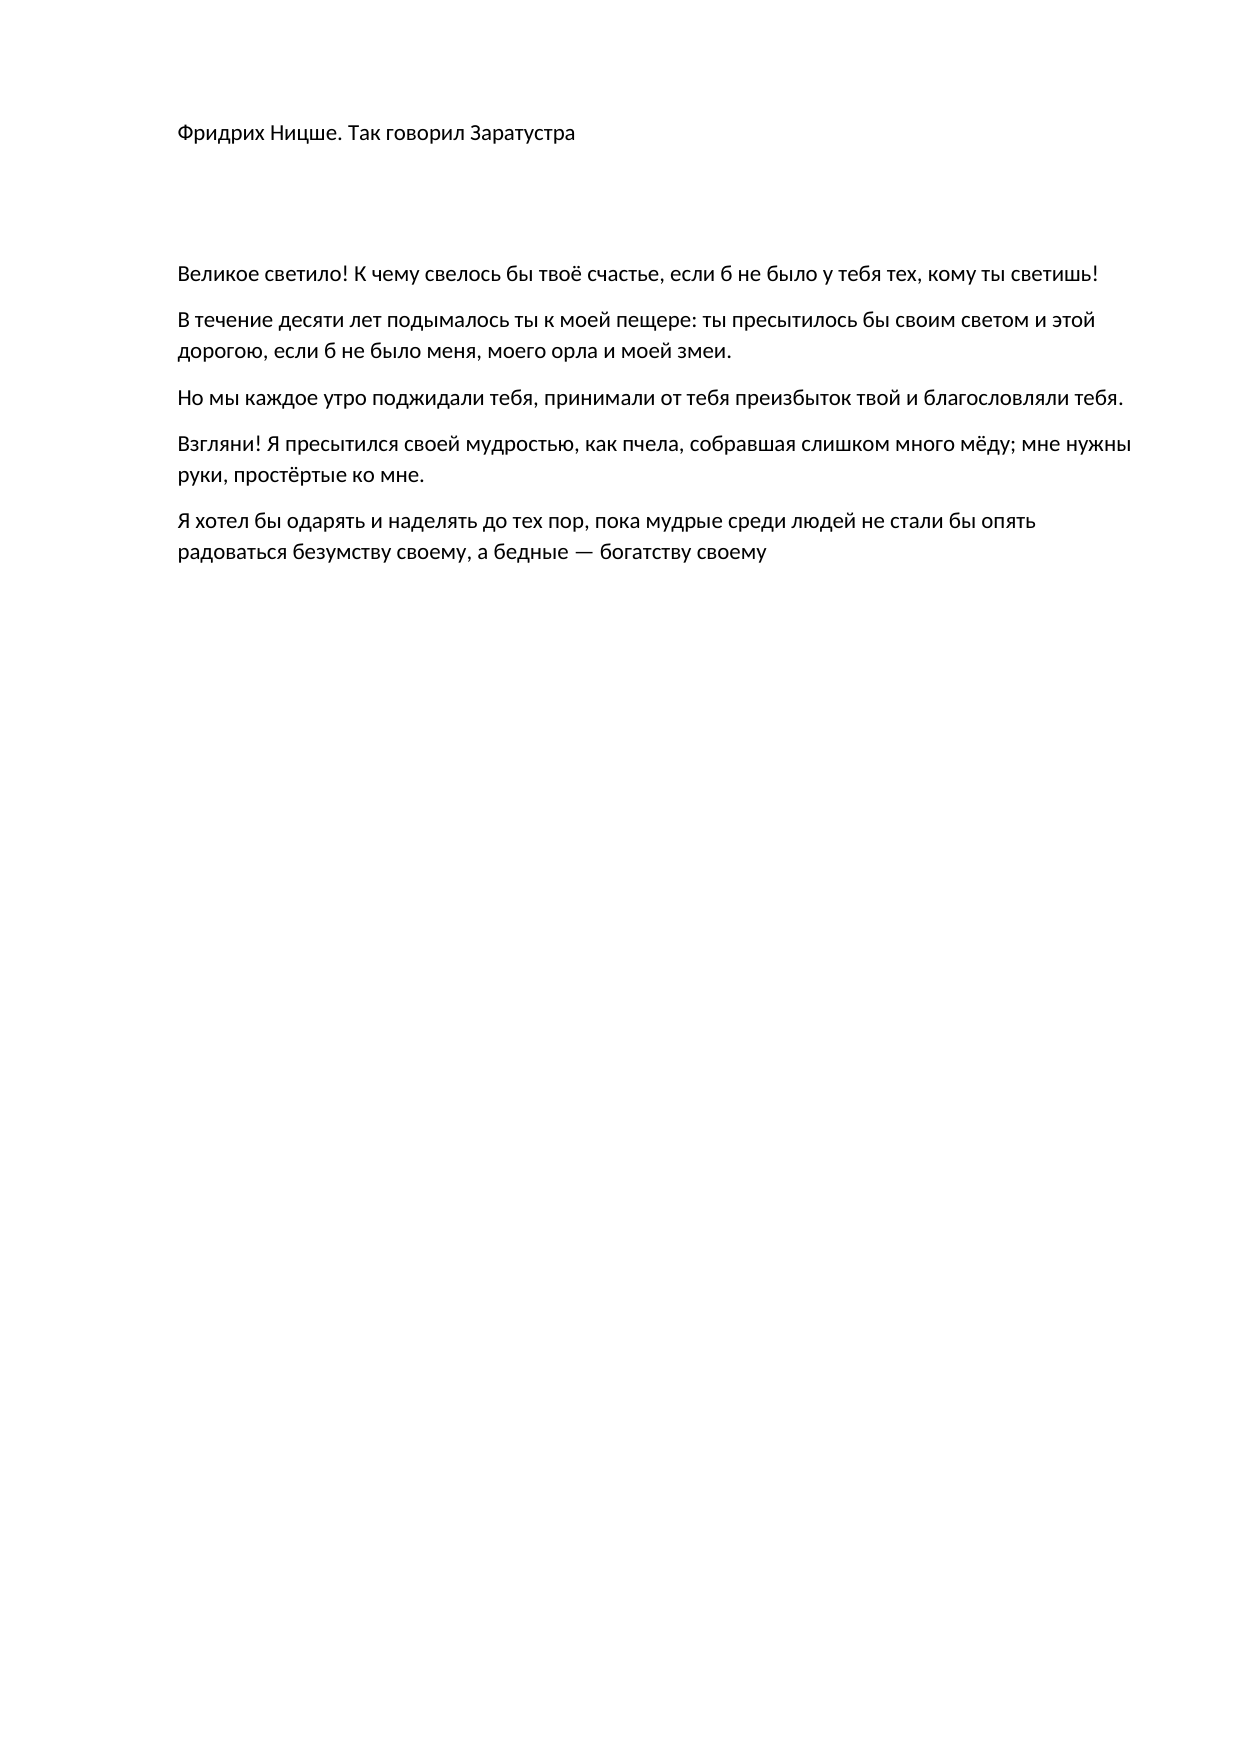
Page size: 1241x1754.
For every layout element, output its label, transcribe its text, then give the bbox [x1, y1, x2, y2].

text Я хотел бы одарять и наделять до тех пор, пока мудрые среди людей не стали бы опять радоваться безумству своему, а бедные — богатству своему [177, 507, 1152, 565]
text В течение десяти лет подымалось ты к моей пещере: ты пресытилось бы своим светом и этой дорогою, если б не было меня, моего орла и моей змеи. [177, 306, 1152, 364]
text Но мы каждое утро поджидали тебя, принимали от тебя преизбыток твой и благословляли тебя. [177, 383, 1152, 411]
text Великое светило! К чему свелось бы твоё счастье, если б не было у тебя тех, кому ты светишь! [177, 259, 1152, 287]
text Фридрих Ницше. Так говорил Заратустра [177, 118, 1152, 146]
text Взгляни! Я пресытился своей мудростью, как пчела, собравшая слишком много мёду; мне нужны руки, простёртые ко мне. [177, 429, 1152, 488]
